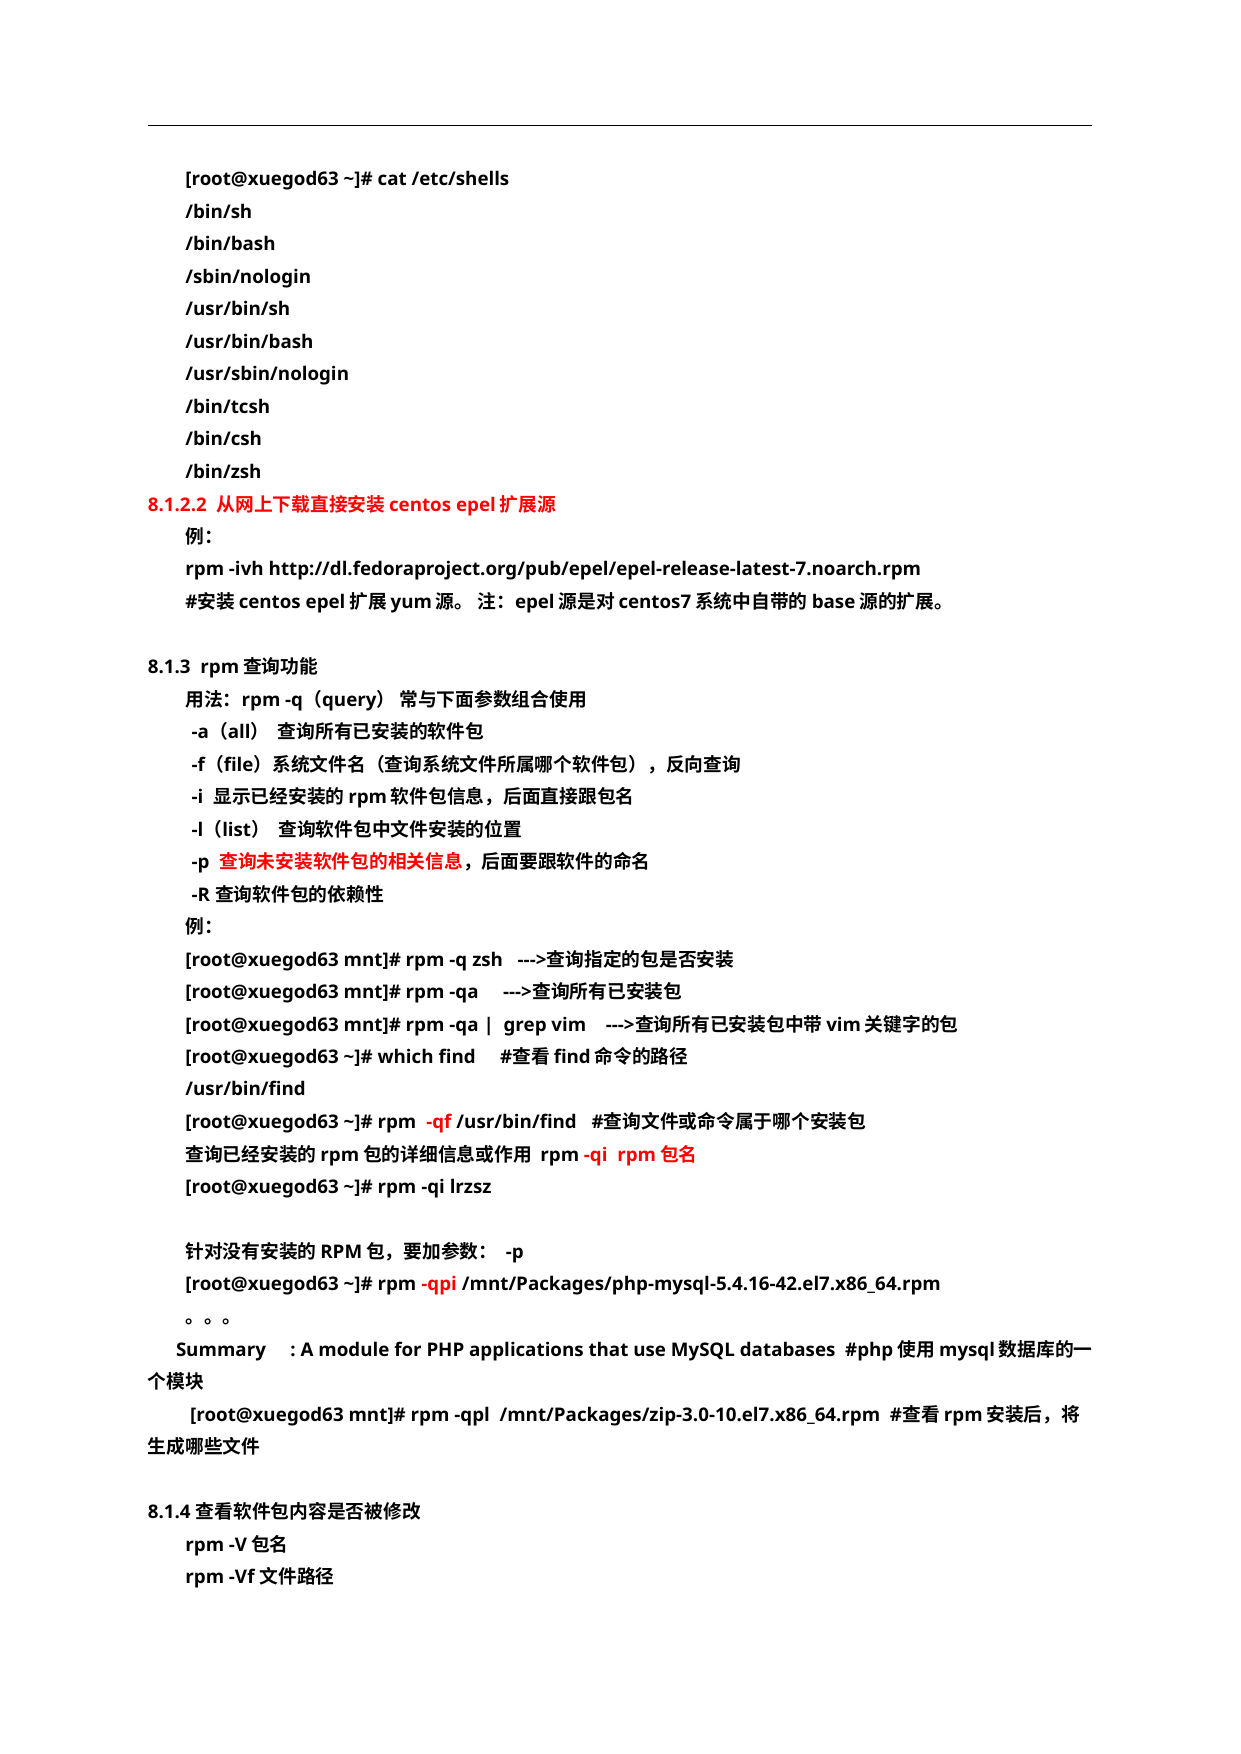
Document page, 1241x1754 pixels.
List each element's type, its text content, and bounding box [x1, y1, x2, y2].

text rpm -ivh http://dl.fedoraproject.org/pub/epel/epel-release-latest-7.noarch.rpm [148, 552, 1092, 584]
text /bin/csh [148, 422, 1092, 454]
text [root@xuegod63 mnt]# rpm -qa | grep vim --->查询所有已安装包中带vim关键字的包 [148, 1007, 1092, 1039]
text /bin/tcsh [148, 389, 1092, 422]
text rpm -Vf 文件路径 [148, 1559, 1092, 1592]
text /sbin/nologin [148, 259, 1092, 292]
text -a（all） 查询所有已安装的软件包 [191, 714, 1092, 747]
text [root@xuegod63 mnt]# rpm -qa --->查询所有已安装包 [148, 974, 1092, 1007]
list 8.1.2.2 从网上下载直接安装centos epel扩展源 [148, 487, 1092, 519]
text 用法：rpm -q（query） 常与下面参数组合使用 [148, 682, 1092, 714]
text /usr/bin/bash [148, 324, 1092, 357]
text 例： [148, 909, 1092, 942]
text /bin/zsh [148, 454, 1092, 487]
text /bin/sh [148, 194, 1092, 227]
text [root@xuegod63 ~]# which find #查看find命令的路径 [148, 1039, 1092, 1072]
subtitle 8.1.3 rpm查询功能 [148, 649, 1092, 682]
text -f（file）系统文件名（查询系统文件所属哪个软件包），反向查询 [191, 747, 1092, 779]
text 查询已经安装的rpm包的详细信息或作用 rpm -qi rpm包名 [148, 1137, 1092, 1169]
text Summary : A module for PHP applications that use MySQL databases #php使用mysql数据库的一个模块 [148, 1332, 1092, 1397]
text 针对没有安装的RPM包，要加参数： -p [148, 1234, 1092, 1267]
text -l（list） 查询软件包中文件安装的位置 [191, 812, 1092, 844]
text rpm -V包名 [148, 1527, 1092, 1559]
text -i 显示已经安装的rpm软件包信息，后面直接跟包名 [191, 779, 1092, 812]
text 例： [148, 519, 1092, 552]
text #安装centos epel扩展yum源。 注：epel源是对centos7系统中自带的 base源的扩展。 [148, 584, 1092, 617]
text [root@xuegod63 ~]# rpm -qpi /mnt/Packages/php-mysql-5.4.16-42.el7.x86_64.rpm [148, 1267, 1092, 1299]
text [root@xuegod63 ~]# rpm -qi lrzsz [148, 1169, 1092, 1202]
text -p 查询未安装软件包的相关信息，后面要跟软件的命名 [191, 844, 1092, 877]
text /bin/bash [148, 227, 1092, 259]
text [root@xuegod63 mnt]# rpm -qpl /mnt/Packages/zip-3.0-10.el7.x86_64.rpm #查看rpm安装后，将生成哪些文件 [148, 1397, 1092, 1462]
text /usr/bin/find [148, 1072, 1092, 1104]
text 。。。 [148, 1299, 1092, 1332]
text /usr/sbin/nologin [148, 357, 1092, 389]
text /usr/bin/sh [148, 292, 1092, 324]
text [root@xuegod63 ~]# cat /etc/shells [148, 162, 1092, 194]
text -R 查询软件包的依赖性 [191, 877, 1092, 909]
text [root@xuegod63 mnt]# rpm -q zsh --->查询指定的包是否安装 [148, 942, 1092, 974]
subtitle 8.1.4 查看软件包内容是否被修改 [148, 1494, 1092, 1527]
text [root@xuegod63 ~]# rpm -qf /usr/bin/find #查询文件或命令属于哪个安装包 [148, 1104, 1092, 1137]
